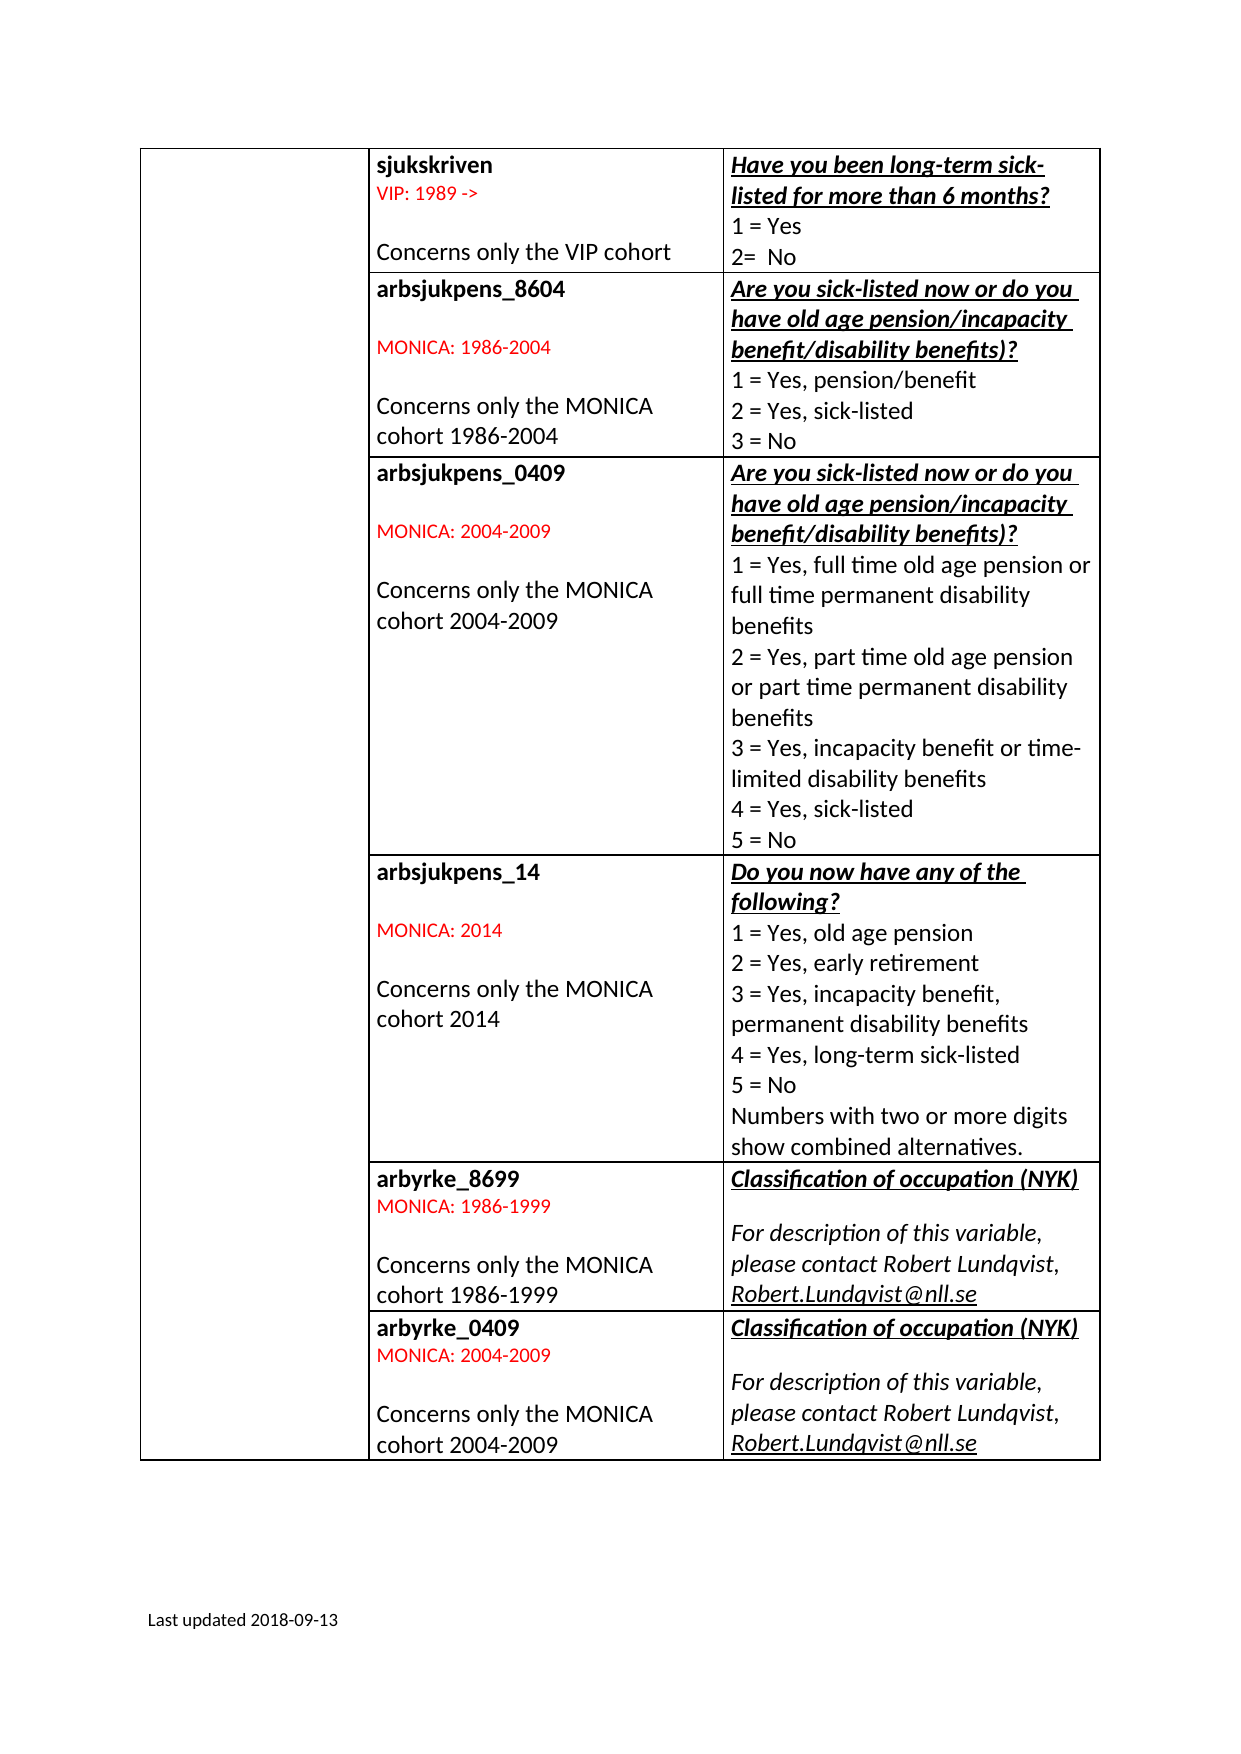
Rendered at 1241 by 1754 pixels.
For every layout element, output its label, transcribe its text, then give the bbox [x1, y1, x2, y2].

table_cell Classification of occupation (NYK) For description of this variable, please contact Robert Lundqvist, Robert.Lundqvist@nll.se [724, 1163, 1099, 1310]
table_cell Have you been long-term sick-listed for more than 6 months? 1 = Yes 2= No [724, 149, 1099, 271]
table_cell Do you now have any of the following? 1 = Yes, old age pension 2 = Yes, early retirement 3 = Yes, incapacity benefit, permanent disability benefits 4 = Yes, long-term sick-listed 5 = No Numbers with two or more digits show combined alternatives. [724, 856, 1099, 1161]
table_cell sjukskriven VIP: 1989 -> Concerns only the VIP cohort [370, 149, 723, 271]
table_cell arbsjukpens_8604 MONICA: 1986-2004 Concerns only the MONICA cohort 1986-2004 [370, 273, 723, 456]
table_cell arbsjukpens_0409 MONICA: 2004-2009 Concerns only the MONICA cohort 2004-2009 [370, 458, 723, 854]
table_cell Are you sick-listed now or do you have old age pension/incapacity benefit/disability benefits)? 1 = Yes, full time old age pension or full time permanent disability benefits 2 = Yes, part time old age pension or part time permanent disability benefits 3 = Yes, incapacity benefit or time-limited disability benefits 4 = Yes, sick-listed 5 = No [724, 458, 1099, 854]
table_cell Classification of occupation (NYK) For description of this variable, please contact Robert Lundqvist, Robert.Lundqvist@nll.se [724, 1312, 1099, 1459]
table_cell arbyrke_0409 MONICA: 2004-2009 Concerns only the MONICA cohort 2004-2009 [370, 1312, 723, 1459]
table_cell arbyrke_8699 MONICA: 1986-1999 Concerns only the MONICA cohort 1986-1999 [370, 1163, 723, 1310]
table_cell Are you sick-listed now or do you have old age pension/incapacity benefit/disability benefits)? 1 = Yes, pension/benefit 2 = Yes, sick-listed 3 = No [724, 273, 1099, 456]
table_cell arbsjukpens_14 MONICA: 2014 Concerns only the MONICA cohort 2014 [370, 856, 723, 1161]
